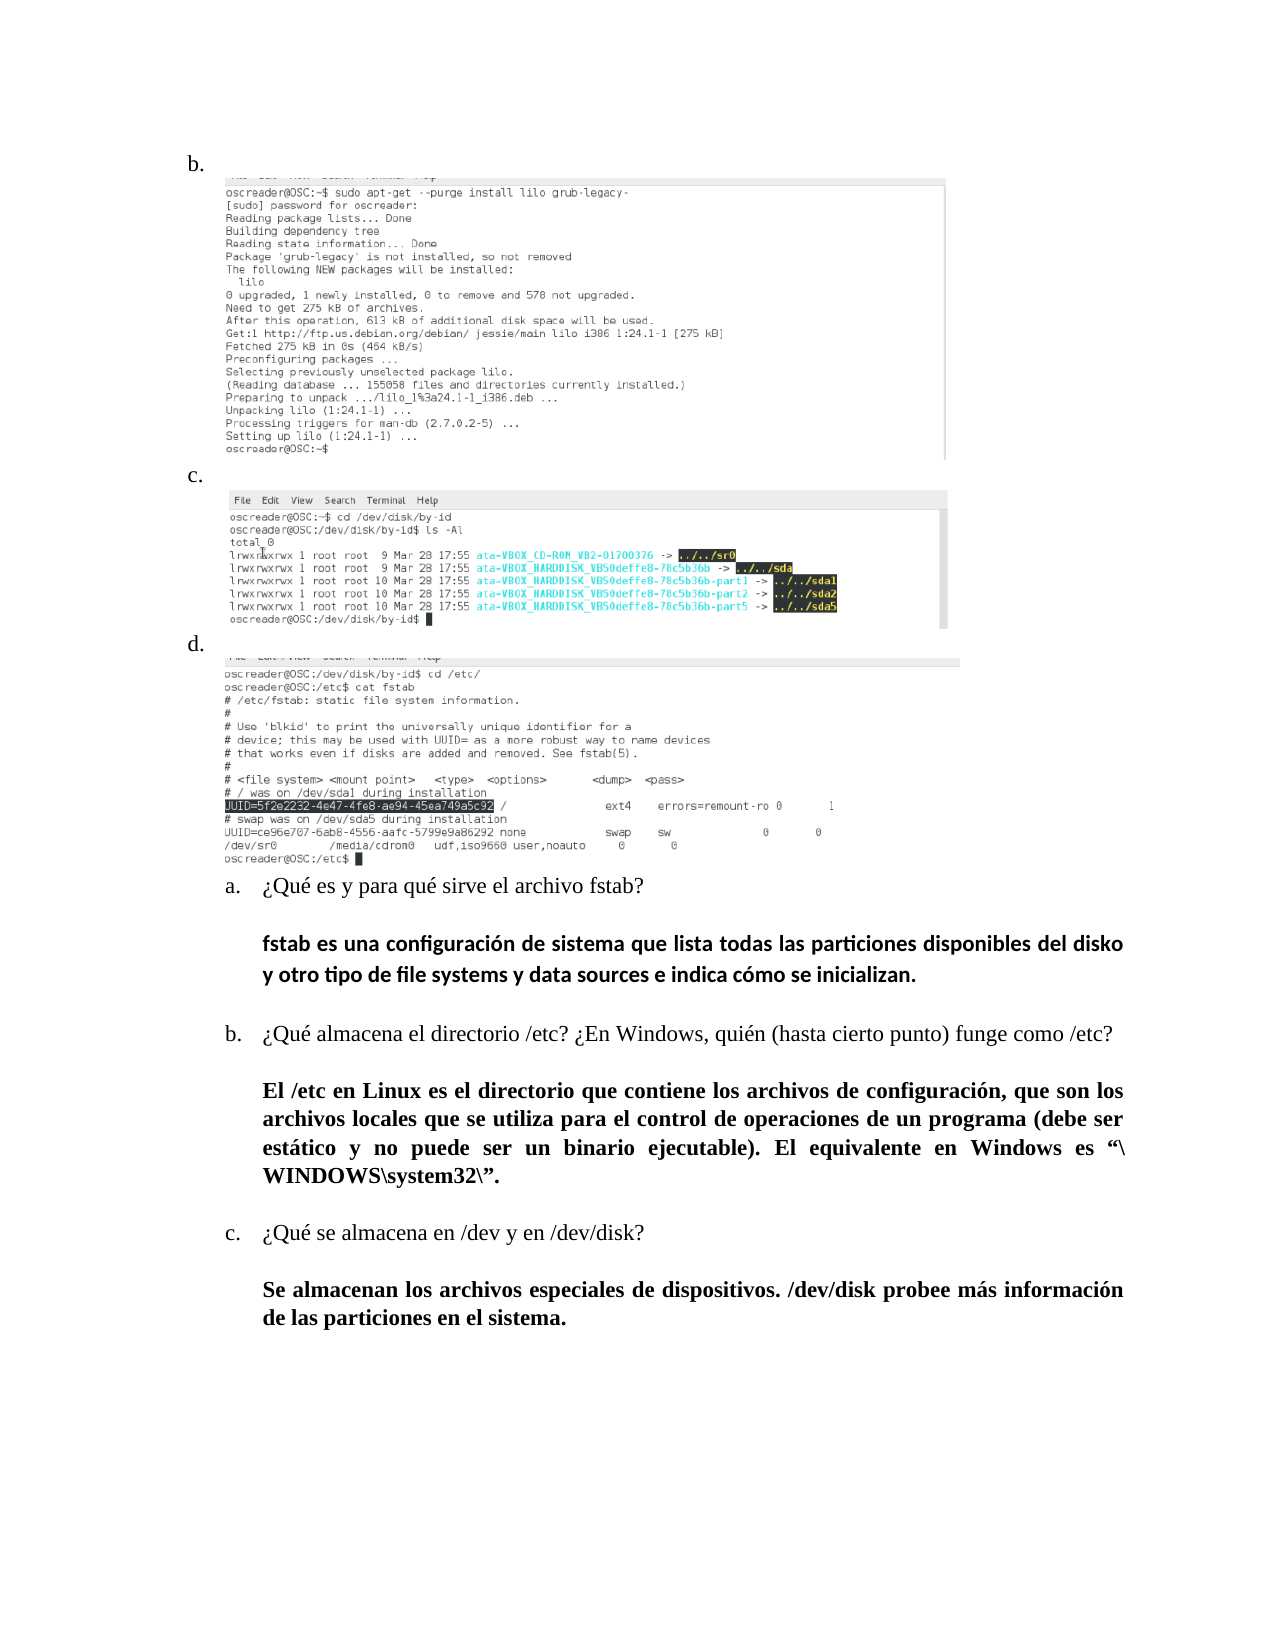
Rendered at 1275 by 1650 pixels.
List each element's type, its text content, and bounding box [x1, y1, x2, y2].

picture [225, 490, 948, 629]
picture [225, 658, 960, 871]
picture [225, 178, 946, 460]
list Se almacenan los archivos especiales de dispositivos. /dev/disk probee más información de las particiones en el sistema. [262, 1276, 1125, 1331]
list ¿Qué almacena el directorio /etc? ¿En Windows, quién (hasta cierto punto) funge como /etc? [225, 1020, 1125, 1046]
list ¿Qué es y para qué sirve el archivo fstab? [225, 873, 1125, 899]
list fstab es una configuración de sistema que lista todas las particiones disponibles del disko y otro tipo de file systems y data sources e indica cómo se inicializan. [262, 929, 1125, 988]
list El /etc en Linux es el directorio que contiene los archivos de configuración, que son los archivos locales que se utiliza para el control de operaciones de un programa (debe ser estático y no puede ser un binario ejecutable). El equivalente en Windows es “\WINDOWS\system32\”. [262, 1077, 1125, 1189]
list ¿Qué se almacena en /dev y en /dev/disk? [225, 1219, 1125, 1246]
